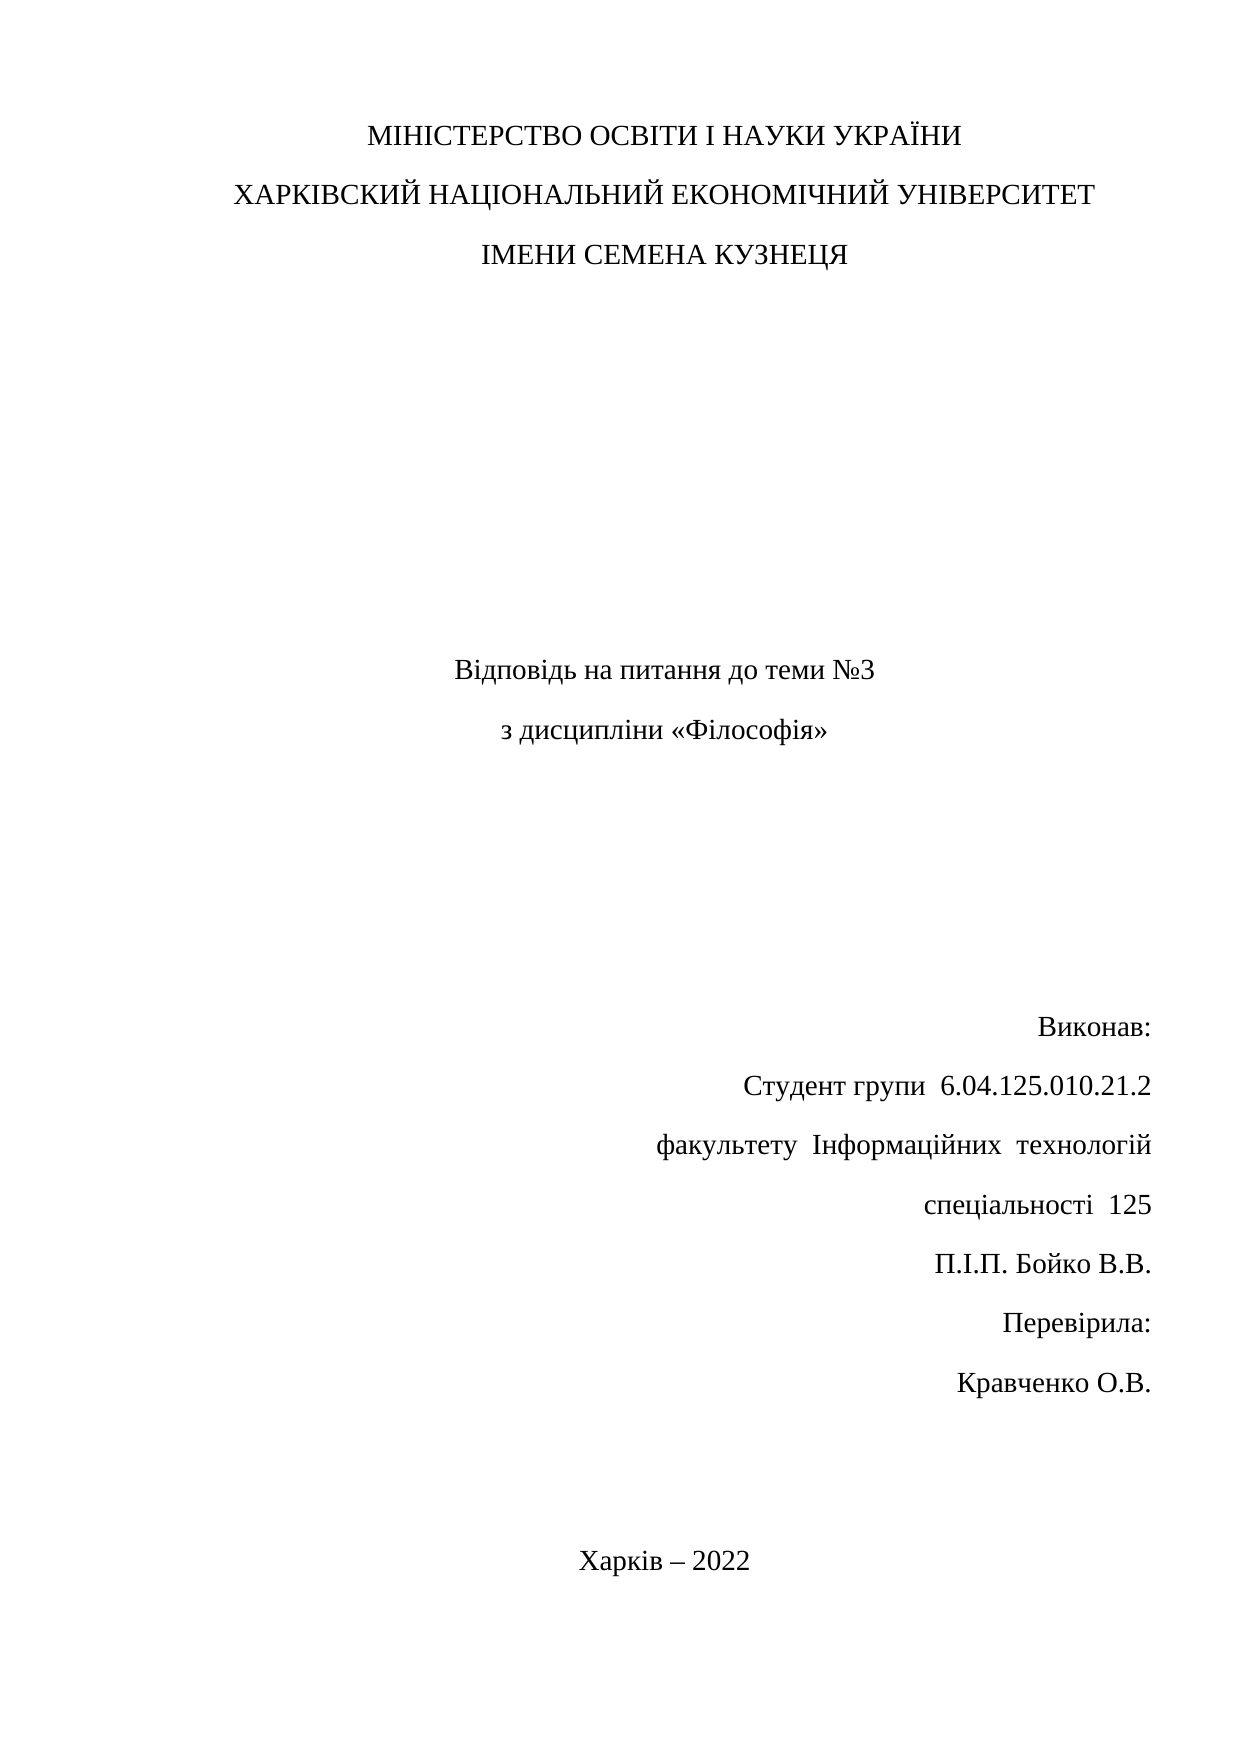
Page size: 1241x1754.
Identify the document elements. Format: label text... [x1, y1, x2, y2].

text ХАРКІВСКИЙ НАЦІОНАЛЬНИЙ ЕКОНОМІЧНИЙ УНІВЕРСИТЕТ [177, 177, 1152, 211]
text Перевірила: [177, 1306, 1152, 1339]
text Відповідь на питання до теми №3 [177, 652, 1152, 686]
text П.І.П. Бойко В.В. [177, 1246, 1152, 1280]
text Студент групи 6.04.125.010.21.2 [177, 1068, 1152, 1102]
text ІМЕНИ СЕМЕНА КУЗНЕЦЯ [177, 237, 1152, 270]
text Харків – 2022 [177, 1543, 1152, 1577]
text Виконав: [177, 1009, 1152, 1042]
text Кравченко О.В. [177, 1365, 1152, 1398]
text факультету Інформаційних технологій [177, 1127, 1152, 1161]
text з дисципліни «Філософія» [177, 712, 1152, 745]
text спеціальності 125 [177, 1187, 1152, 1220]
text МІНІСТЕРСТВО ОСВІТИ І НАУКИ УКРАЇНИ [177, 118, 1152, 152]
